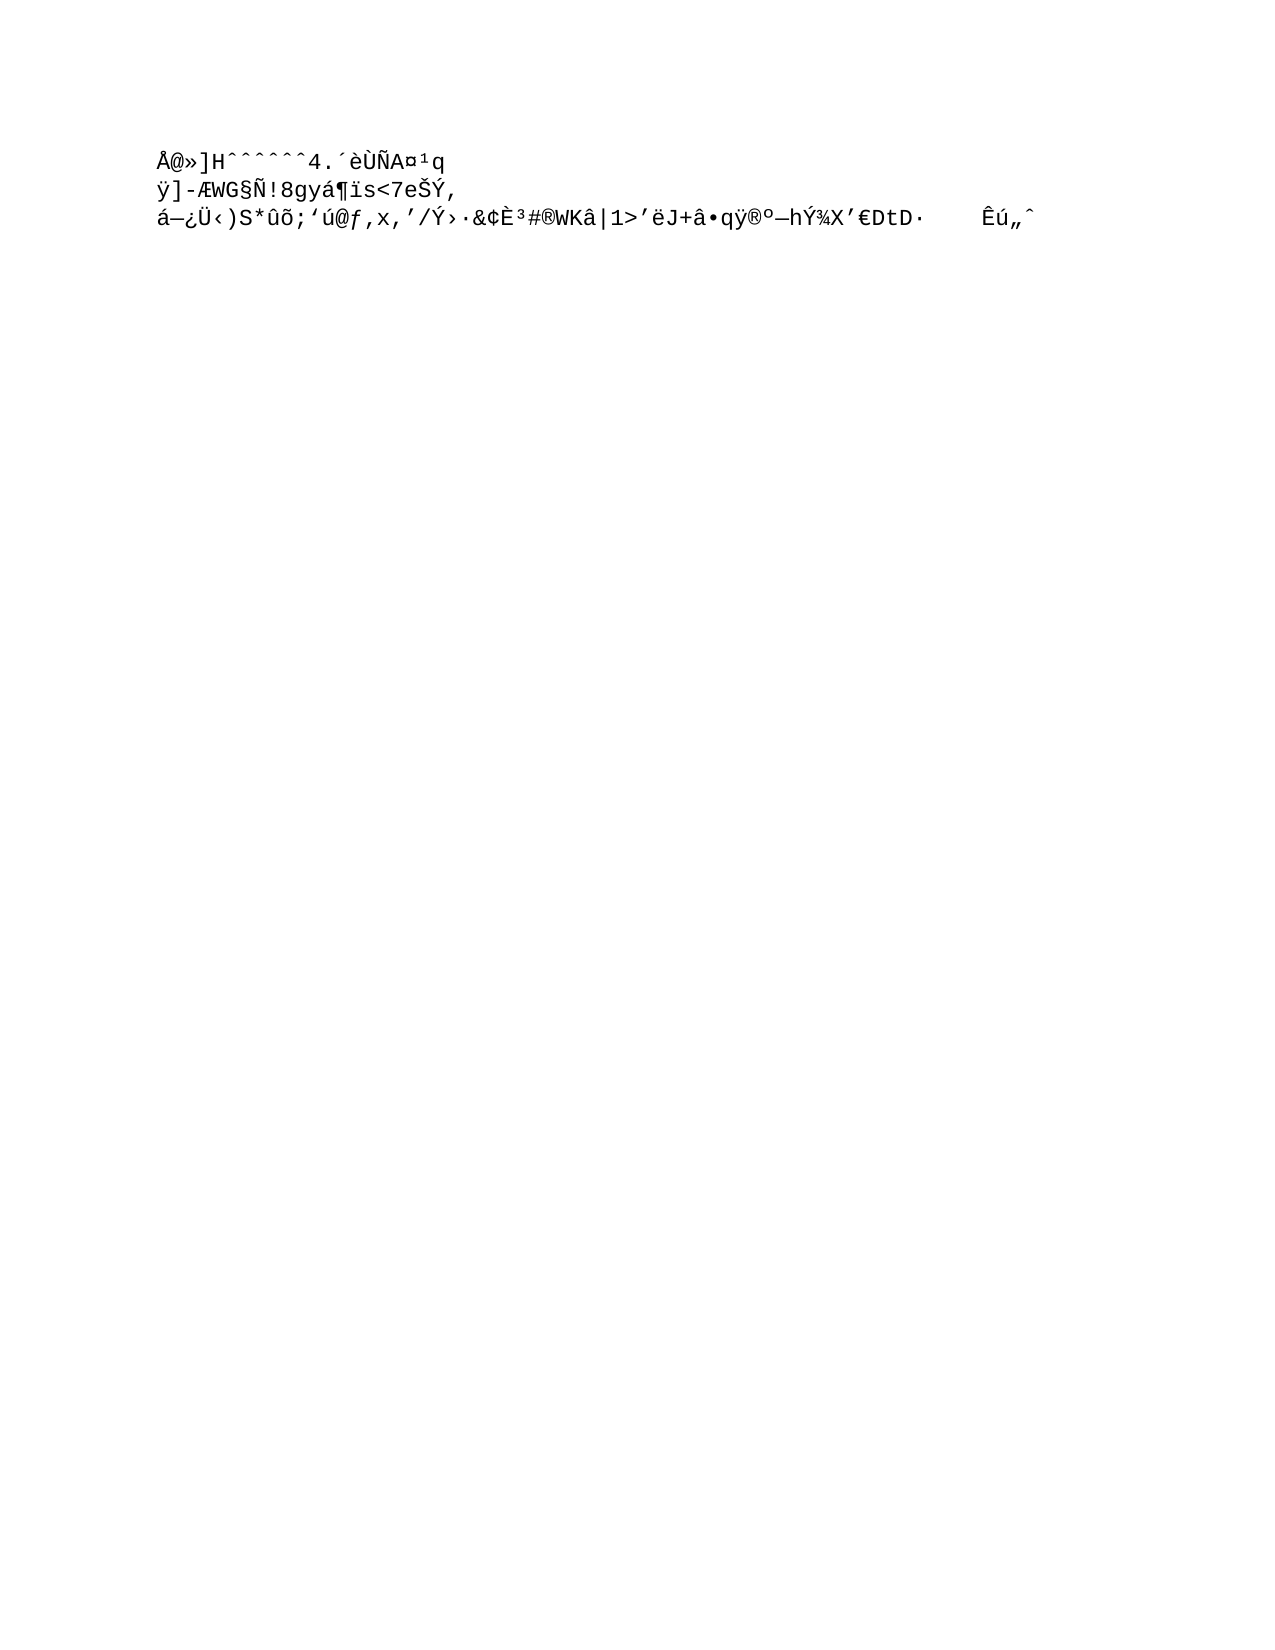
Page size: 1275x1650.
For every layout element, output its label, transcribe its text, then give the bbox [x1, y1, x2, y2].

text ÕªÌ–¡å #J{W2-Fá+Å@»]Hˆˆˆˆˆˆ4.´èÙÑA¤¹q ÿ]-ÆWG§Ñ!8gyá¶ïs<7eŠÝ, á—¿Ü‹)S*ûõ;‘ú@ƒ­‚x,’/Ý›·&¢È³#®WKâ|1>’ëJ+â•qÿ®º—hÝ¾X’€DtD· Êú„ˆKÁj›,k¡èèQŒÜBY¬À¯aµ<sô½ðIFÒ ?È [156, 150, 1118, 232]
